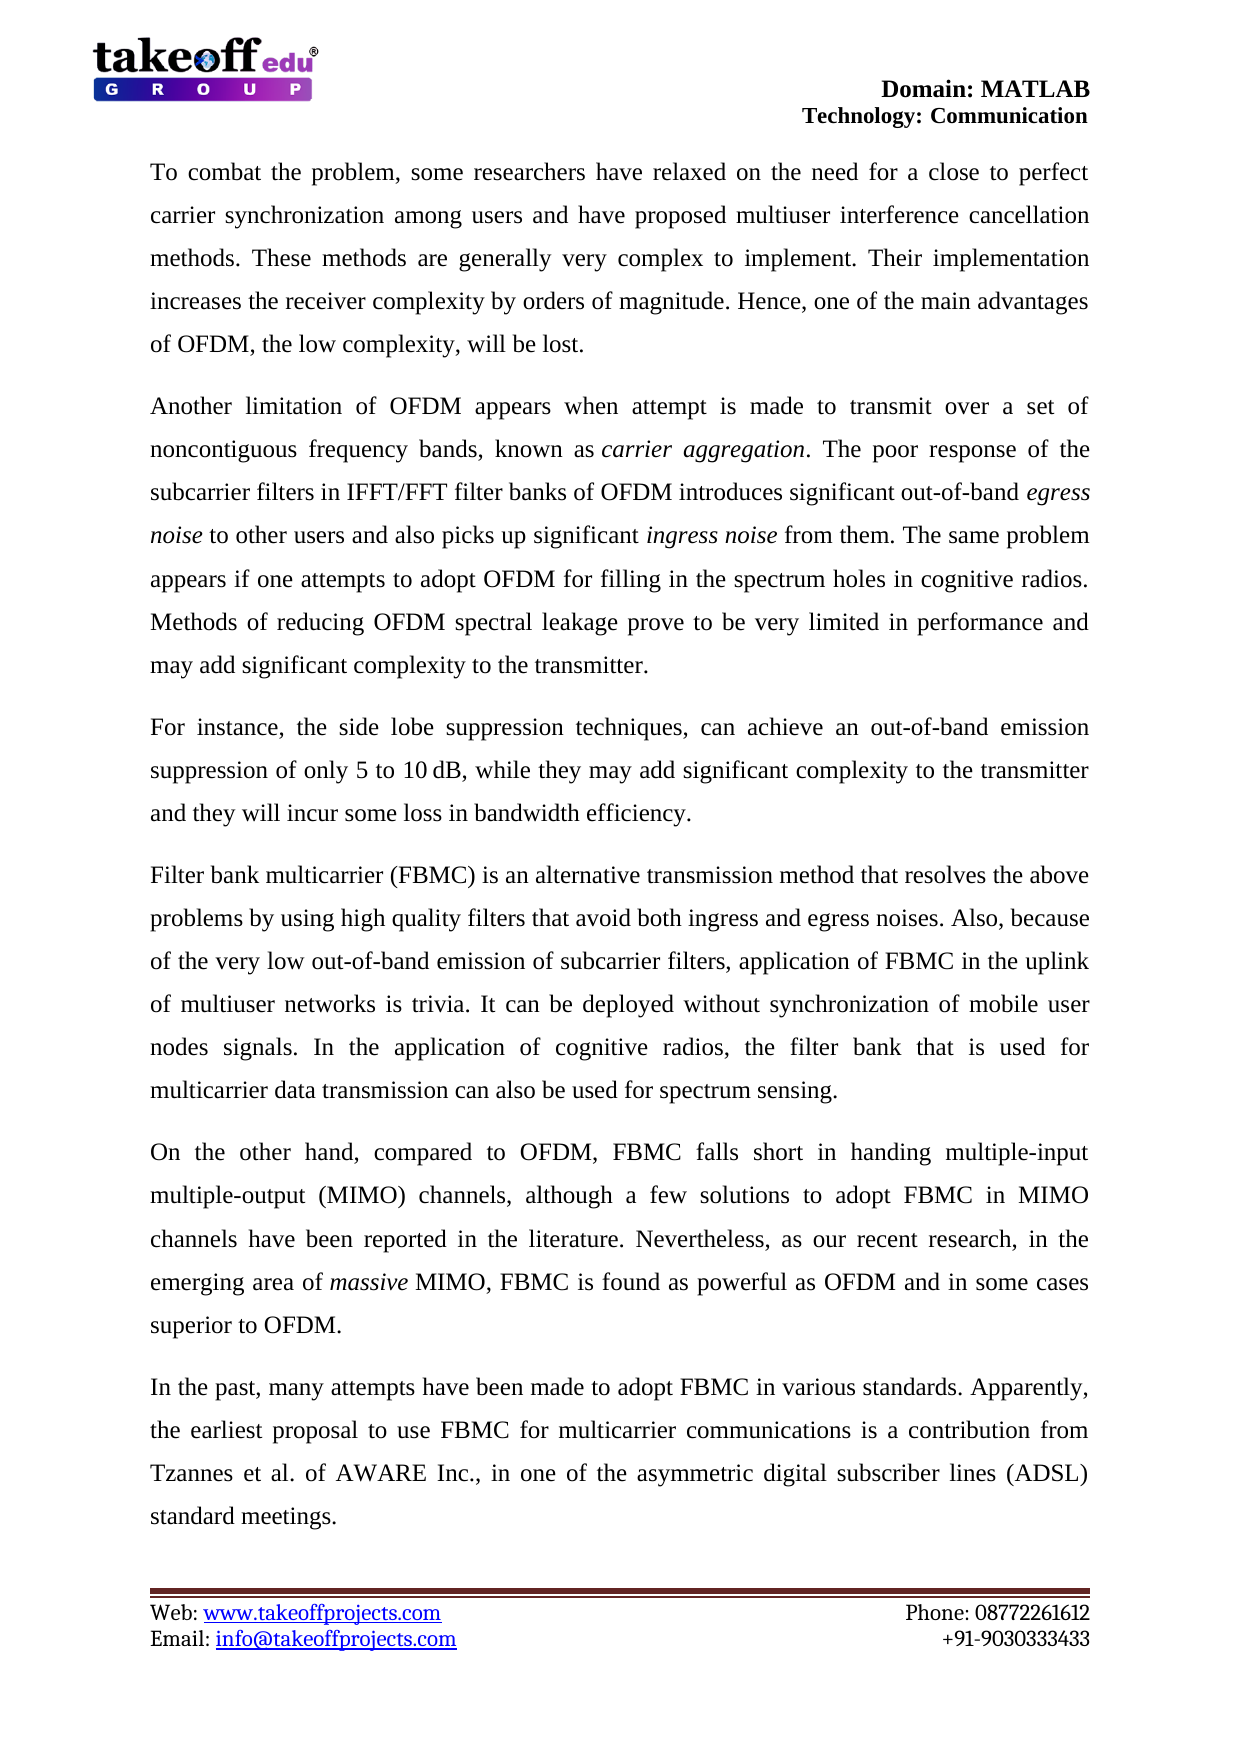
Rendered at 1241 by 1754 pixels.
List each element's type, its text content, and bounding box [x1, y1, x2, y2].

picture [90, 33, 321, 110]
text To combat the problem, some researchers have relaxed on the need for a close to perfect carrier synchronization among users and have proposed multiuser interference cancellation methods. These methods are generally very complex to implement. Their implementation increases the receiver complexity by orders of magnitude. Hence, one of the main advantages of OFDM, the low complexity, will be lost. [150, 157, 1090, 358]
text For instance, the side lobe suppression techniques, can achieve an out-of-band emission suppression of only 5 to 10 dB, while they may add significant complexity to the transmitter and they will incur some loss in bandwidth efficiency. [150, 712, 1090, 827]
text In the past, many attempts have been made to adopt FBMC in various standards. Apparently, the earliest proposal to use FBMC for multicarrier communications is a contribution from Tzannes et al. of AWARE Inc., in one of the asymmetric digital subscriber lines (ADSL) standard meetings. [150, 1372, 1090, 1530]
text Filter bank multicarrier (FBMC) is an alternative transmission method that resolves the above problems by using high quality filters that avoid both ingress and egress noises. Also, because of the very low out-of-band emission of subcarrier filters, application of FBMC in the uplink of multiuser networks is trivia. It can be deployed without synchronization of mobile user nodes signals. In the application of cognitive radios, the filter bank that is used for multicarrier data transmission can also be used for spectrum sensing. [150, 860, 1090, 1104]
text Another limitation of OFDM appears when attempt is made to transmit over a set of noncontiguous frequency bands, known as carrier aggregation. The poor response of the subcarrier filters in IFFT/FFT filter banks of OFDM introduces significant out-of-band egress noise to other users and also picks up significant ingress noise from them. The same problem appears if one attempts to adopt OFDM for filling in the spectrum holes in cognitive radios. Methods of reducing OFDM spectral leakage prove to be very limited in performance and may add significant complexity to the transmitter. [150, 391, 1090, 679]
text On the other hand, compared to OFDM, FBMC falls short in handing multiple-input multiple-output (MIMO) channels, although a few solutions to adopt FBMC in MIMO channels have been reported in the literature. Nevertheless, as our recent research, in the emerging area of massive MIMO, FBMC is found as powerful as OFDM and in some cases superior to OFDM. [150, 1137, 1090, 1339]
